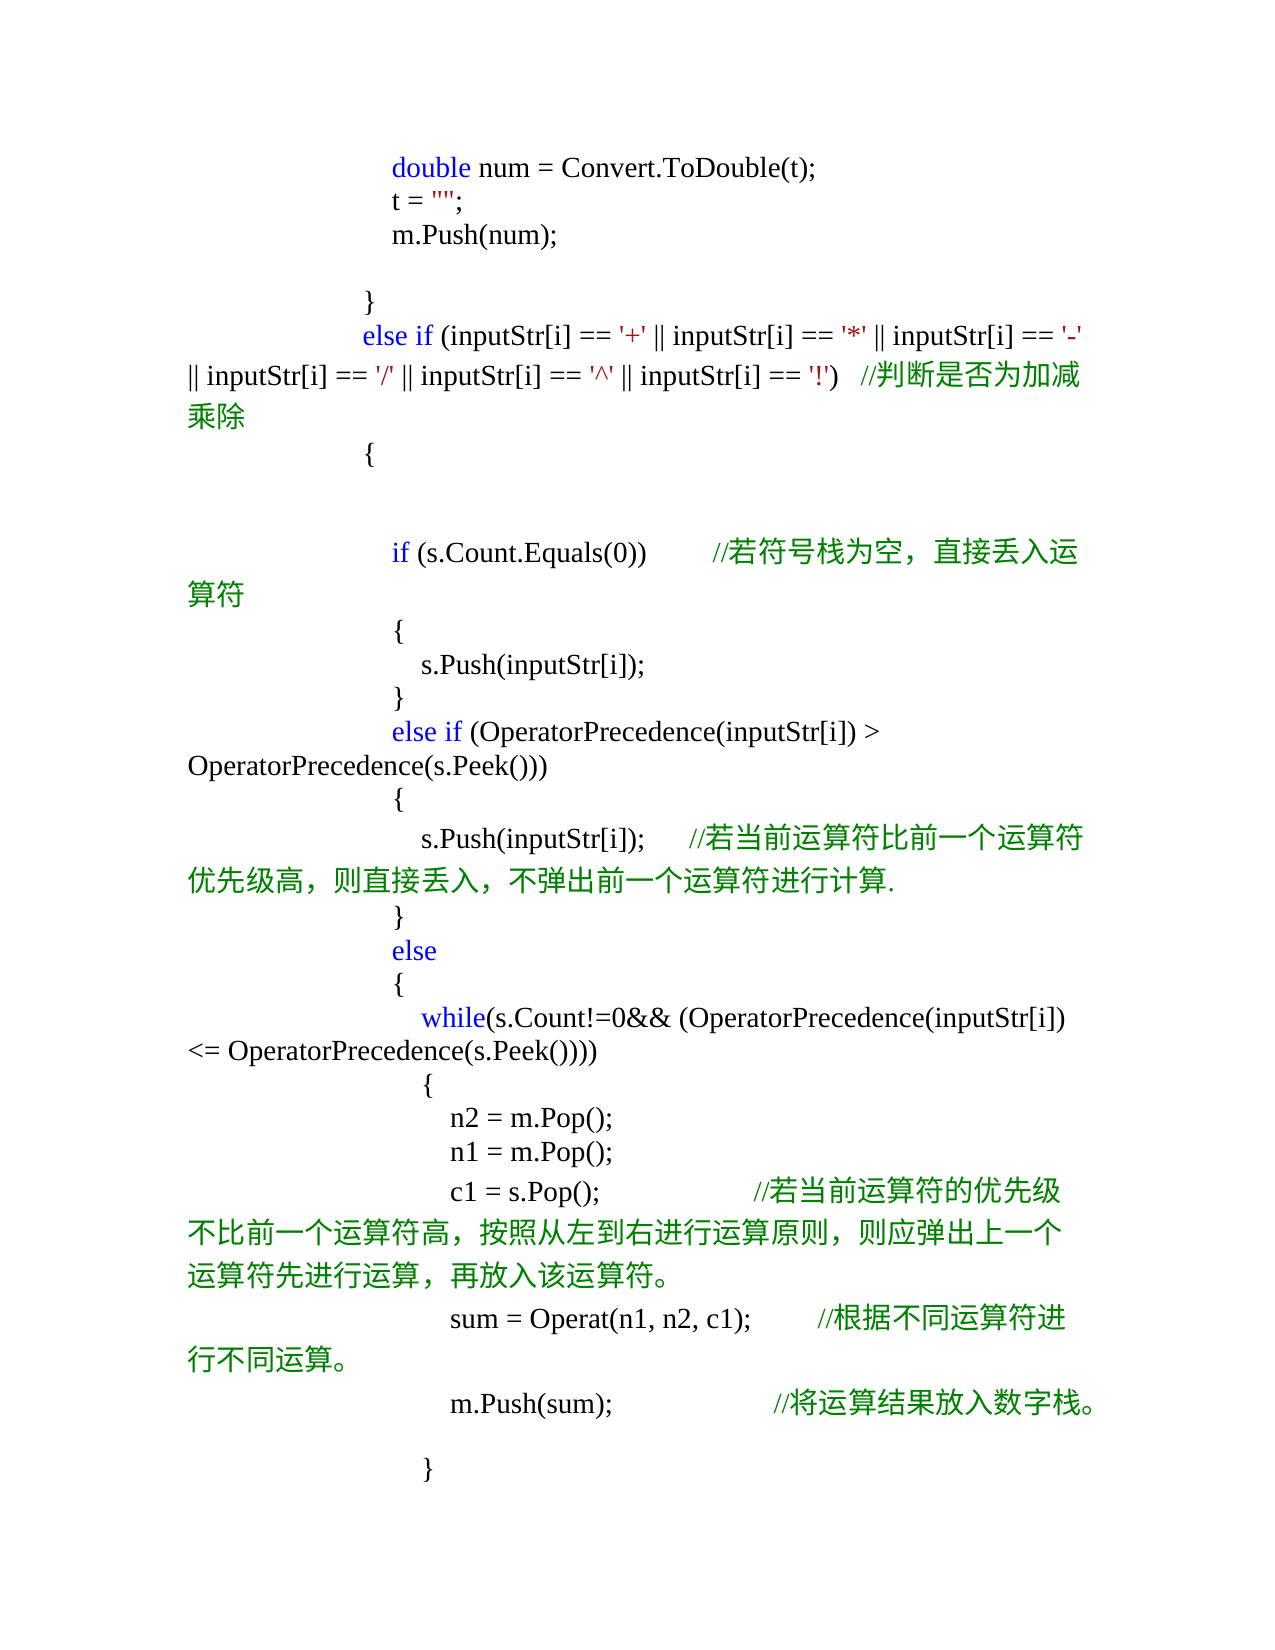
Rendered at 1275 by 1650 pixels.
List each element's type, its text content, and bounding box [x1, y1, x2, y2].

text else if (OperatorPrecedence(inputStr[i]) > OperatorPrecedence(s.Peek())) [187, 714, 1087, 781]
text double num = Convert.ToDouble(t); [187, 150, 1087, 183]
text { [187, 1067, 1087, 1101]
text { [187, 436, 1087, 469]
text m.Push(sum); //将运算结果放入数字栈。 [187, 1379, 1087, 1451]
text c1 = s.Pop(); //若当前运算符的优先级不比前一个运算符高，按照从左到右进行运算原则，则应弹出上一个运算符先进行运算，再放入该运算符。 [187, 1168, 1087, 1294]
text s.Push(inputStr[i]); [187, 647, 1087, 681]
text n1 = m.Pop(); [187, 1134, 1087, 1168]
text while(s.Count!=0&& (OperatorPrecedence(inputStr[i]) <= OperatorPrecedence(s.Peek()))) [187, 1000, 1087, 1067]
text else if (inputStr[i] == '+' || inputStr[i] == '*' || inputStr[i] == '-' || inputStr[i] == '/' || inputStr[i] == '^' || inputStr[i] == '!') //判断是否为加减乘除 [187, 318, 1087, 436]
text sum = Operat(n1, n2, c1); //根据不同运算符进行不同运算。 [187, 1294, 1087, 1379]
text } [187, 899, 1087, 933]
text { [187, 781, 1087, 815]
text } [187, 681, 1087, 714]
text else [187, 933, 1087, 966]
text n2 = m.Pop(); [187, 1101, 1087, 1134]
text t = ""; [187, 183, 1087, 217]
text { [187, 966, 1087, 1000]
text s.Push(inputStr[i]); //若当前运算符比前一个运算符优先级高，则直接丢入，不弹出前一个运算符进行计算. [187, 815, 1087, 899]
text m.Push(num); [187, 217, 1087, 251]
text if (s.Count.Equals(0)) //若符号栈为空，直接丢入运算符 [187, 529, 1087, 613]
text } [187, 1451, 1087, 1485]
text } [187, 284, 1087, 318]
text { [187, 613, 1087, 647]
